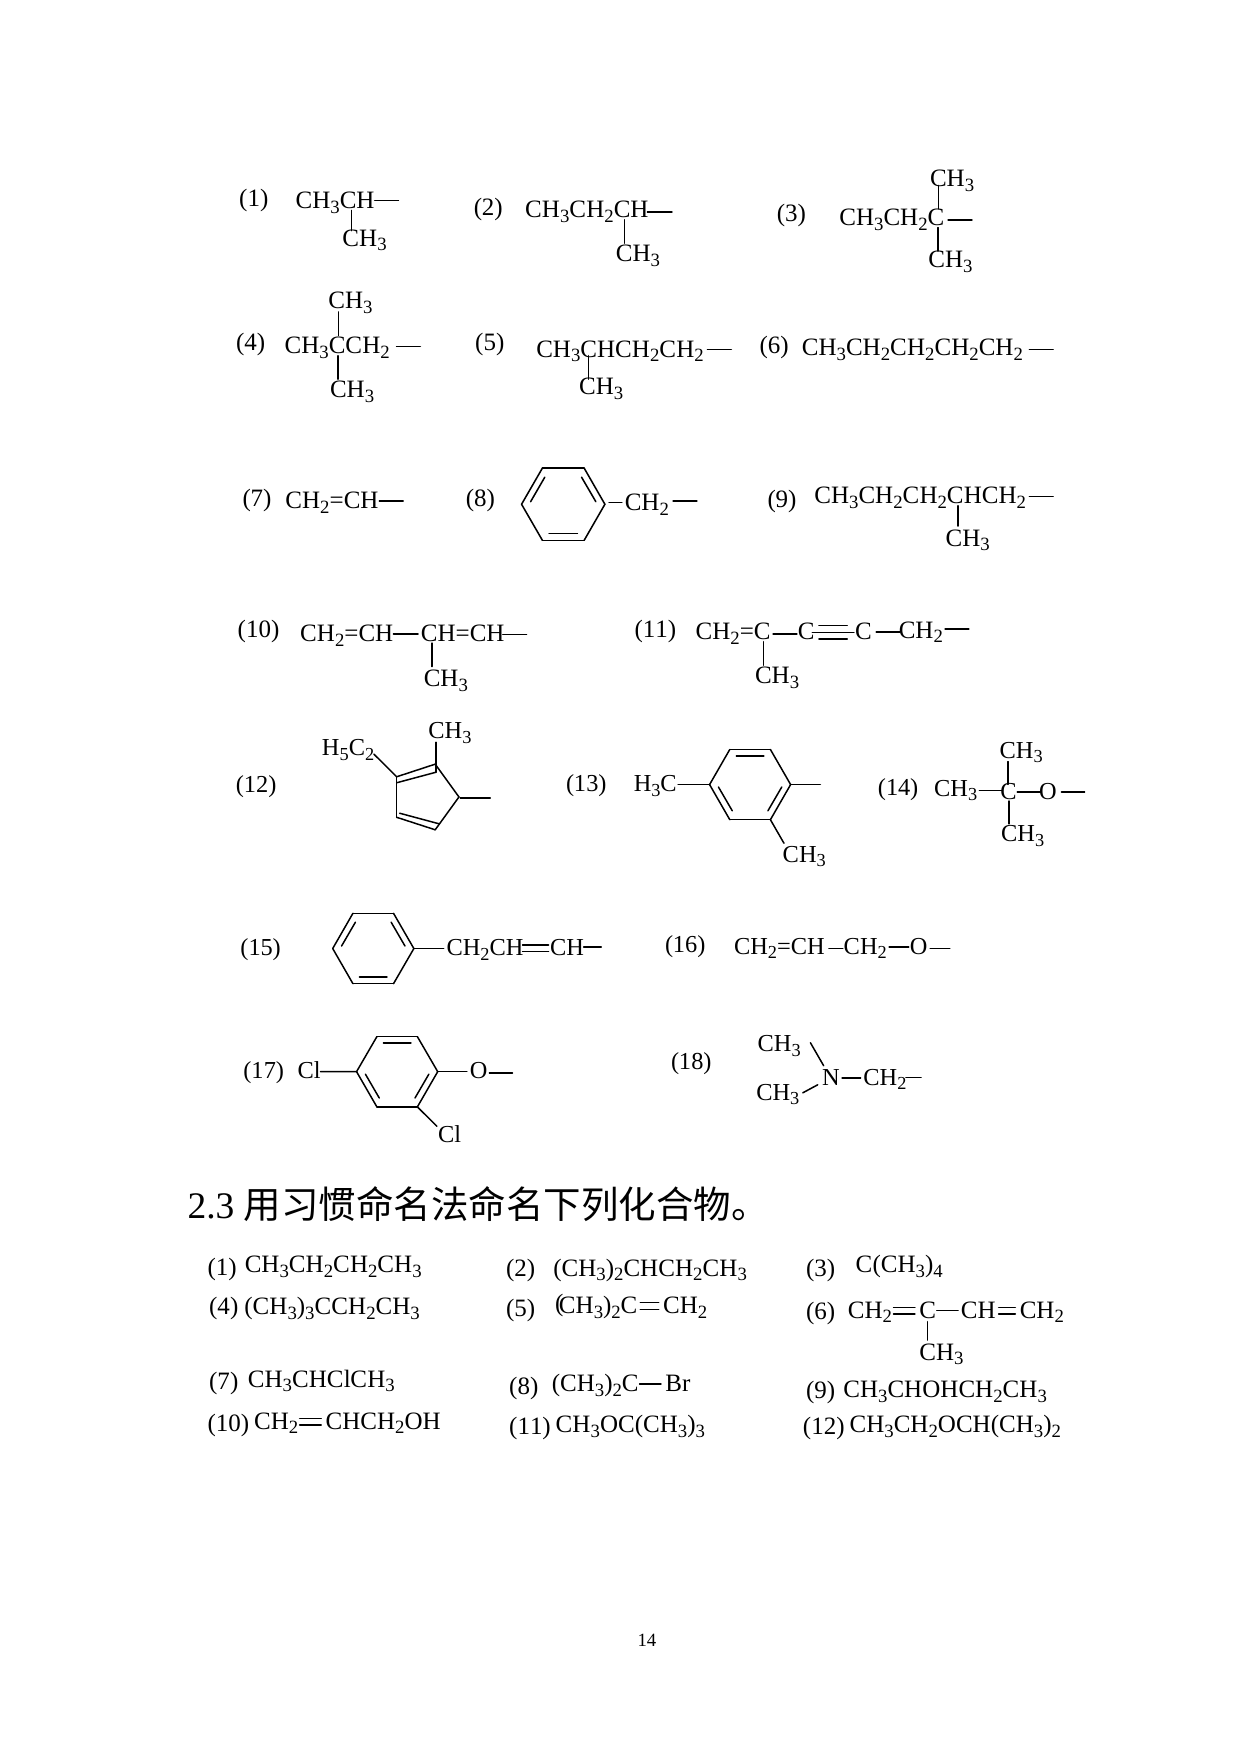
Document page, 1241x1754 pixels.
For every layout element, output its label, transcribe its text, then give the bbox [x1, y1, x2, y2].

text 2.3 用习惯命名法命名下列化合物。 [187, 1169, 1106, 1234]
